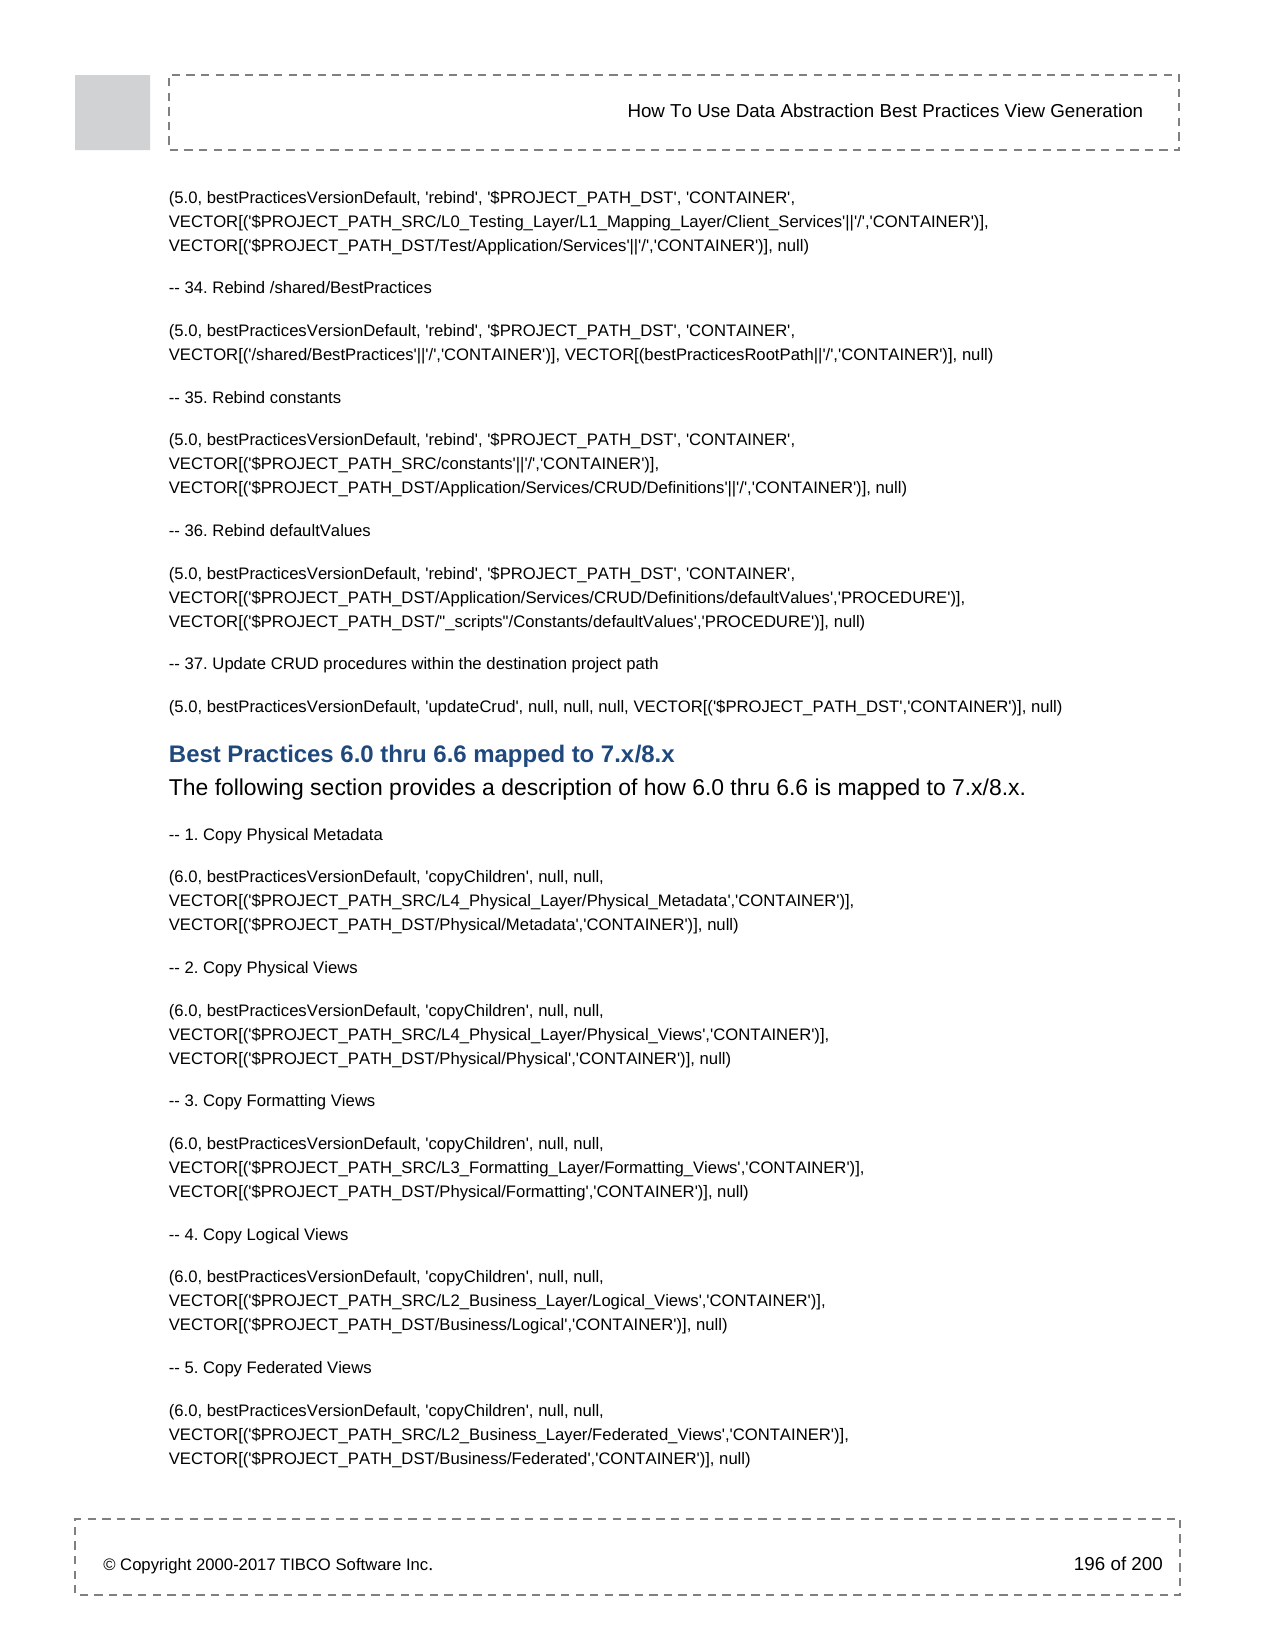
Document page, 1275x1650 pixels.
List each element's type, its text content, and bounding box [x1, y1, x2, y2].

subtitle Best Practices 6.0 thru 6.6 mapped to 7.x/8.x [169, 739, 1162, 767]
text -- 5. Copy Federated Views [169, 1358, 1162, 1377]
text (6.0, bestPracticesVersionDefault, 'copyChildren', null, null, VECTOR[('$PROJECT_PATH_SRC/L2_Business_Layer/Federated_Views','CONTAINER')], VECTOR[('$PROJECT_PATH_DST/Business/Federated','CONTAINER')], null) [169, 1401, 1162, 1468]
text (5.0, bestPracticesVersionDefault, 'rebind', '$PROJECT_PATH_DST', 'CONTAINER', VECTOR[('$PROJECT_PATH_SRC/constants'||'/','CONTAINER')], VECTOR[('$PROJECT_PATH_DST/Application/Services/CRUD/Definitions'||'/','CONTAINER')], null) [169, 430, 1162, 497]
text (6.0, bestPracticesVersionDefault, 'copyChildren', null, null, VECTOR[('$PROJECT_PATH_SRC/L3_Formatting_Layer/Formatting_Views','CONTAINER')], VECTOR[('$PROJECT_PATH_DST/Physical/Formatting','CONTAINER')], null) [169, 1134, 1162, 1201]
text (5.0, bestPracticesVersionDefault, 'updateCrud', null, null, null, VECTOR[('$PROJECT_PATH_DST','CONTAINER')], null) [169, 697, 1162, 716]
text -- 2. Copy Physical Views [169, 958, 1162, 977]
text The following section provides a description of how 6.0 thru 6.6 is mapped to 7.x/8.x. [169, 773, 1161, 800]
text (6.0, bestPracticesVersionDefault, 'copyChildren', null, null, VECTOR[('$PROJECT_PATH_SRC/L4_Physical_Layer/Physical_Views','CONTAINER')], VECTOR[('$PROJECT_PATH_DST/Physical/Physical','CONTAINER')], null) [169, 1001, 1162, 1068]
text -- 1. Copy Physical Metadata [169, 824, 1162, 844]
text -- 35. Rebind constants [169, 387, 1162, 407]
text (5.0, bestPracticesVersionDefault, 'rebind', '$PROJECT_PATH_DST', 'CONTAINER', VECTOR[('/shared/BestPractices'||'/','CONTAINER')], VECTOR[(bestPracticesRootPath||'/','CONTAINER')], null) [169, 321, 1162, 364]
text (6.0, bestPracticesVersionDefault, 'copyChildren', null, null, VECTOR[('$PROJECT_PATH_SRC/L2_Business_Layer/Logical_Views','CONTAINER')], VECTOR[('$PROJECT_PATH_DST/Business/Logical','CONTAINER')], null) [169, 1267, 1162, 1334]
text -- 3. Copy Formatting Views [169, 1091, 1162, 1110]
text (6.0, bestPracticesVersionDefault, 'copyChildren', null, null, VECTOR[('$PROJECT_PATH_SRC/L4_Physical_Layer/Physical_Metadata','CONTAINER')], VECTOR[('$PROJECT_PATH_DST/Physical/Metadata','CONTAINER')], null) [169, 867, 1162, 934]
text -- 4. Copy Logical Views [169, 1224, 1162, 1244]
text -- 36. Rebind defaultValues [169, 521, 1162, 540]
text -- 34. Rebind /shared/BestPractices [169, 278, 1162, 297]
text (5.0, bestPracticesVersionDefault, 'rebind', '$PROJECT_PATH_DST', 'CONTAINER', VECTOR[('$PROJECT_PATH_SRC/L0_Testing_Layer/L1_Mapping_Layer/Client_Services'||'/','CONTAINER')], VECTOR[('$PROJECT_PATH_DST/Test/Application/Services'||'/','CONTAINER')], null) [169, 187, 1162, 254]
text -- 37. Update CRUD procedures within the destination project path [169, 654, 1162, 673]
text (5.0, bestPracticesVersionDefault, 'rebind', '$PROJECT_PATH_DST', 'CONTAINER', VECTOR[('$PROJECT_PATH_DST/Application/Services/CRUD/Definitions/defaultValues','PROCEDURE')], VECTOR[('$PROJECT_PATH_DST/"_scripts"/Constants/defaultValues','PROCEDURE')], null) [169, 563, 1162, 631]
